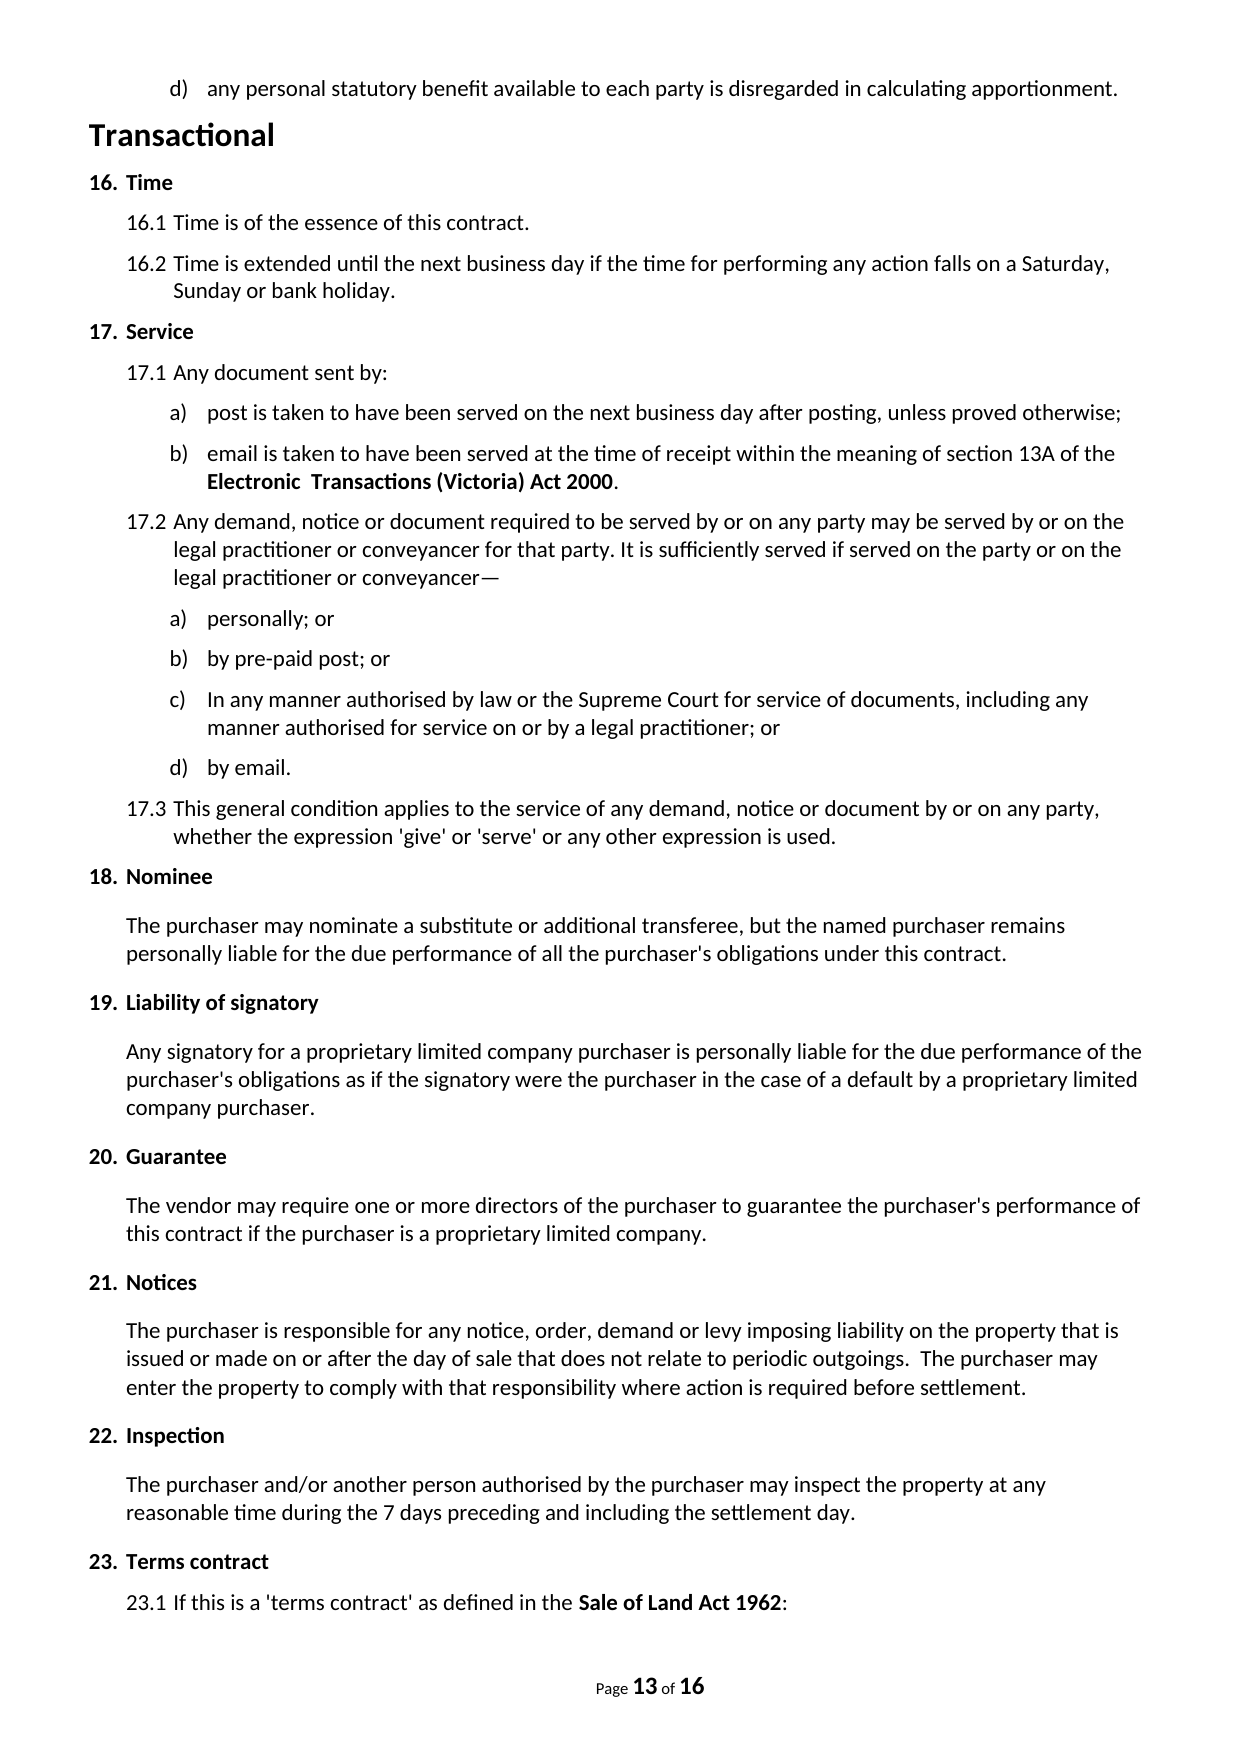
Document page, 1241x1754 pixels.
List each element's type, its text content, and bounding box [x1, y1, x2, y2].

text The purchaser is responsible for any notice, order, demand or levy imposing liability on the property that is issued or made on or after the day of sale that does not relate to periodic outgoings. The purchaser may enter the property to comply with that responsibility where action is required before settlement. [126, 1317, 1152, 1401]
text The purchaser and/or another person authorised by the purchaser may inspect the property at any reasonable time during the 7 days preceding and including the settlement day. [126, 1470, 1152, 1526]
subtitle Transactional [89, 114, 1152, 155]
list Nominee [89, 862, 1152, 891]
list Guarantee [89, 1142, 1152, 1170]
list personally; or [169, 604, 1152, 632]
list by email. [169, 753, 1152, 781]
list Any demand, notice or document required to be served by or on any party may be served by or on the legal practitioner or conveyancer for that party. It is sufficiently served if served on the party or on the legal practitioner or conveyancer— [126, 507, 1152, 591]
list Time [89, 168, 1152, 196]
list Time is extended until the next business day if the time for performing any action falls on a Saturday, Sunday or bank holiday. [126, 249, 1152, 305]
text The vendor may require one or more directors of the purchaser to guarantee the purchaser's performance of this contract if the purchaser is a proprietary limited company. [126, 1191, 1152, 1247]
list Inspection [89, 1421, 1152, 1449]
list This general condition applies to the service of any demand, notice or document by or on any party, whether the expression 'give' or 'serve' or any other expression is used. [126, 794, 1152, 850]
list any personal statutory benefit available to each party is disregarded in calculating apportionment. [169, 74, 1152, 102]
list If this is a 'terms contract' as defined in the Sale of Land Act 1962: [126, 1588, 1152, 1616]
list Time is of the essence of this contract. [126, 208, 1152, 236]
list Liability of signatory [89, 988, 1152, 1016]
list Terms contract [89, 1547, 1152, 1575]
list Service [89, 317, 1152, 345]
list by pre-paid post; or [169, 644, 1152, 672]
list In any manner authorised by law or the Supreme Court for service of documents, including any manner authorised for service on or by a legal practitioner; or [169, 685, 1152, 741]
list Any document sent by: [126, 358, 1152, 386]
text The purchaser may nominate a substitute or additional transferee, but the named purchaser remains personally liable for the due performance of all the purchaser's obligations under this contract. [126, 911, 1152, 967]
list email is taken to have been served at the time of receipt within the meaning of section 13A of the Electronic Transactions (Victoria) Act 2000. [169, 439, 1152, 495]
list post is taken to have been served on the next business day after posting, unless proved otherwise; [169, 398, 1152, 426]
list Notices [89, 1268, 1152, 1296]
text Any signatory for a proprietary limited company purchaser is personally liable for the due performance of the purchaser's obligations as if the signatory were the purchaser in the case of a default by a proprietary limited company purchaser. [126, 1037, 1152, 1121]
